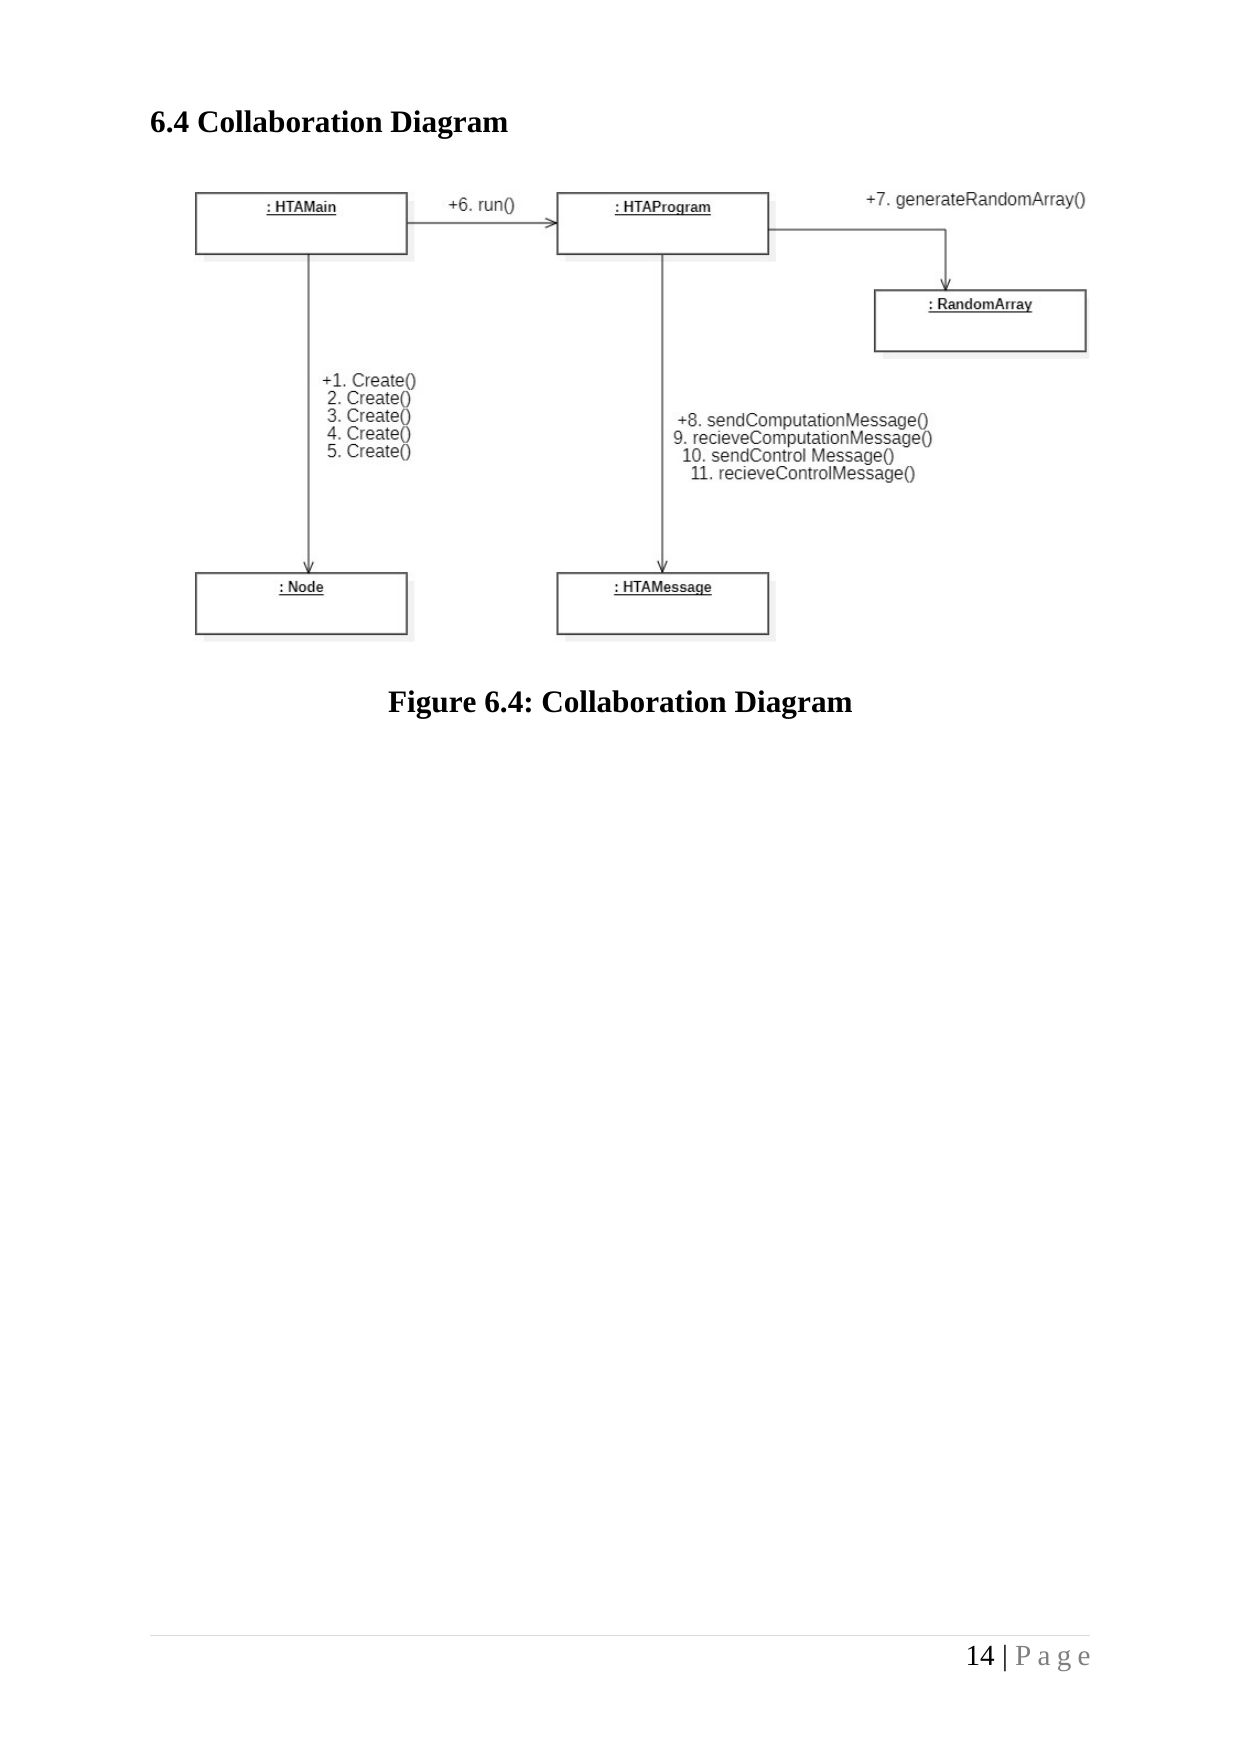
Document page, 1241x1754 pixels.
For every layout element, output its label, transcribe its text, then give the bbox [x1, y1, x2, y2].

subtitle 6.4 Collaboration Diagram [150, 103, 1090, 139]
picture [151, 139, 1090, 655]
text Figure 6.4: Collaboration Diagram [150, 683, 1090, 719]
